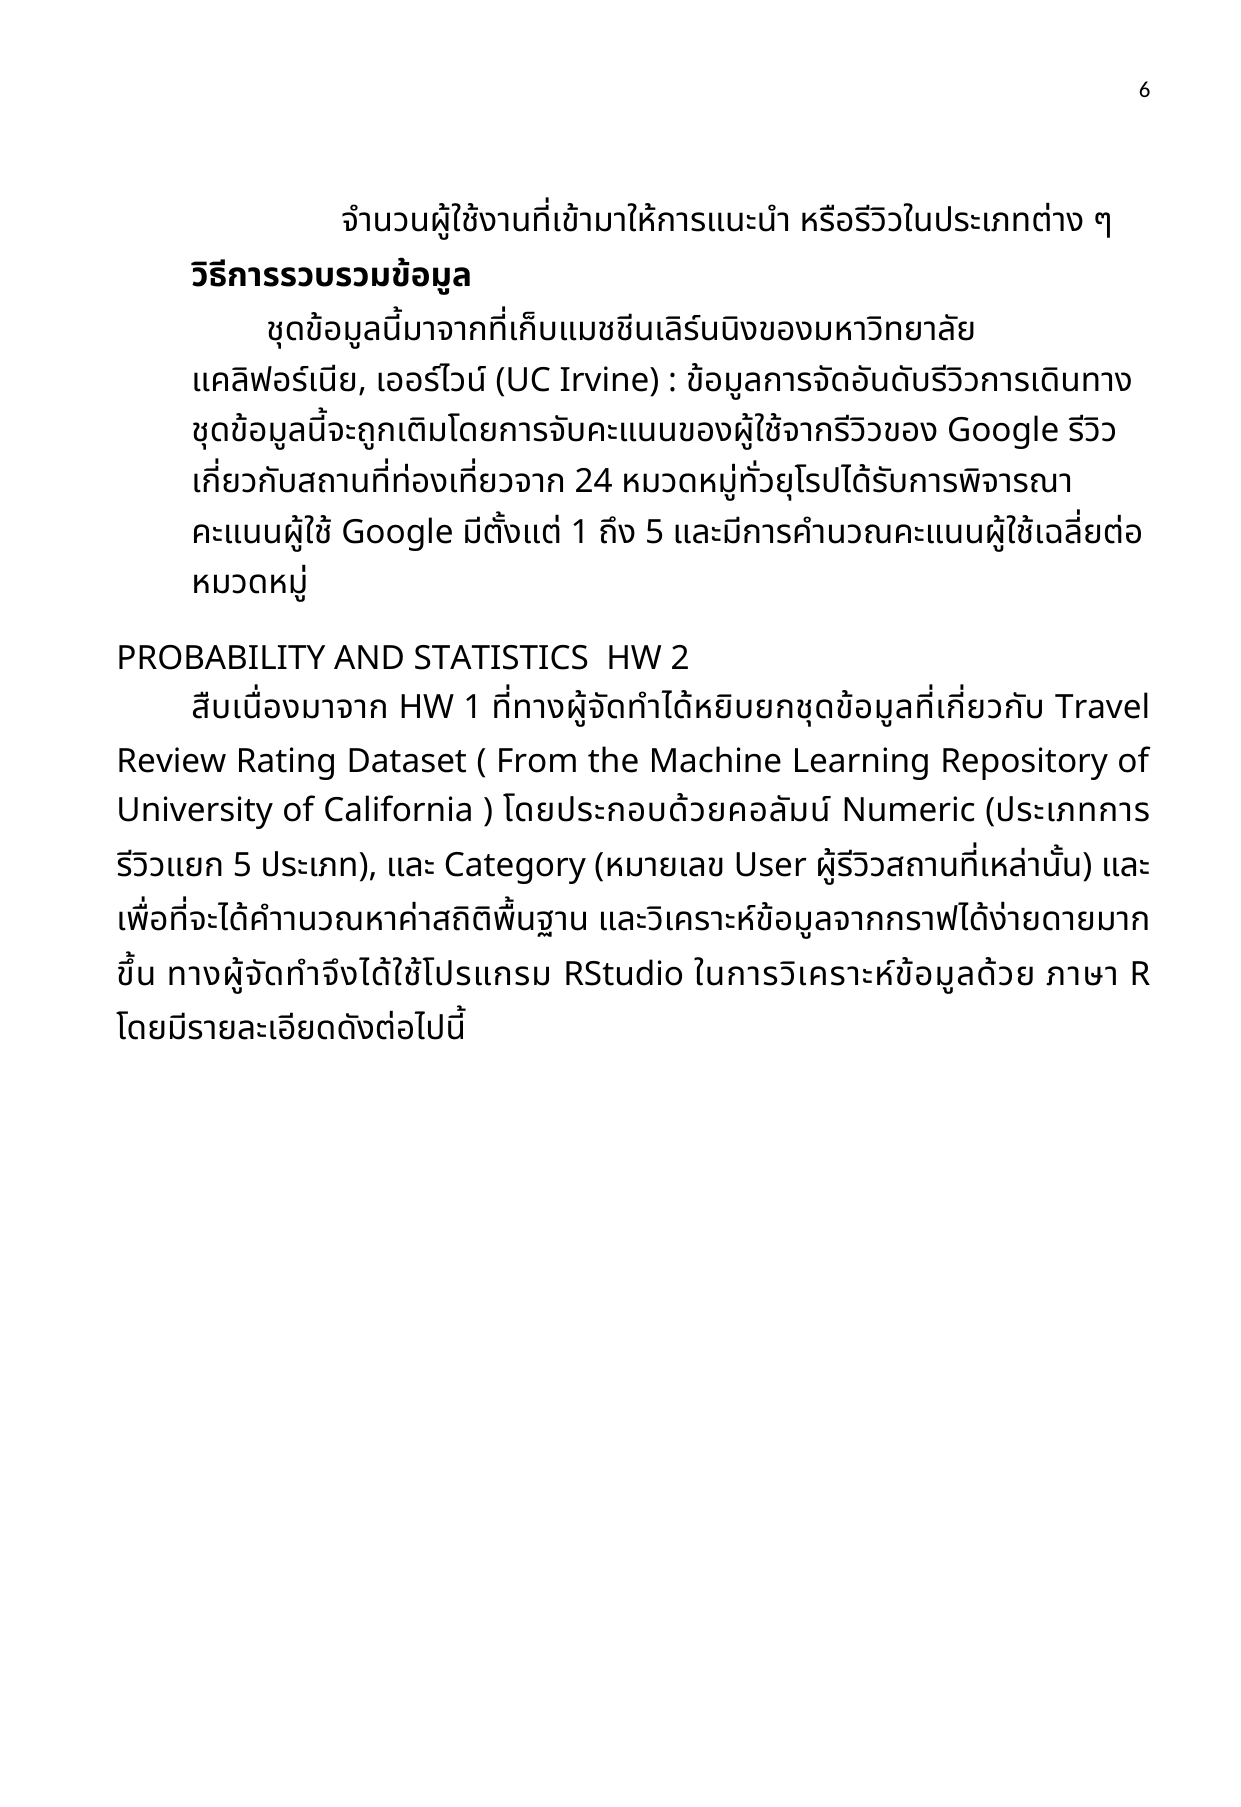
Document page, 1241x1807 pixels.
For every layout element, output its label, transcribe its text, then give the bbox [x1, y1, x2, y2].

text สืบเนื่องมาจาก HW 1 ที่ทางผู้จัดทำได้หยิบยกชุดข้อมูลที่เกี่ยวกับ Travel Review Rating Dataset ( From the Machine Learning Repository of University of California ) โดยประกอบด้วยคอลัมน์ Numeric (ประเภทการรีวิวแยก 5 ประเภท), และ Category (หมายเลข User ผู้รีวิวสถานที่เหล่านั้น) และเพื่อที่จะได้คําานวณหาค่าสถิติพื้นฐาน และวิเคราะห์ข้อมูลจากกราฟได้ง่ายดายมากขึ้น ทางผู้จัดทำจึงได้ใช้โปรแกรม RStudio ในการวิเคราะห์ข้อมูลด้วย ภาษา R โดยมีรายละเอียดดังต่อไปนี้ [116, 682, 1150, 1054]
text จำนวนผู้ใช้งานที่เข้ามาให้การแนะนำ หรือรีวิวในประเภทต่าง ๆ [116, 196, 1150, 247]
text ชุดข้อมูลนี้มาจากที่เก็บแมชชีนเลิร์นนิงของมหาวิทยาลัยแคลิฟอร์เนีย, เออร์ไวน์ (UC Irvine) : ข้อมูลการจัดอันดับรีวิวการเดินทาง ชุดข้อมูลนี้จะถูกเติมโดยการจับคะแนนของผู้ใช้จากรีวิวของ Google รีวิวเกี่ยวกับสถานที่ท่องเที่ยวจาก 24 หมวดหมู่ทั่วยุโรปได้รับการพิจารณา คะแนนผู้ใช้ Google มีตั้งแต่ 1 ถึง 5 และมีการคํานวณคะแนนผู้ใช้เฉลี่ยต่อหมวดหมู่ [191, 305, 1150, 608]
text วิธีการรวบรวมข้อมูล [116, 251, 1150, 301]
subtitle PROBABILITY AND STATISTICS HW 2 [116, 633, 1150, 679]
